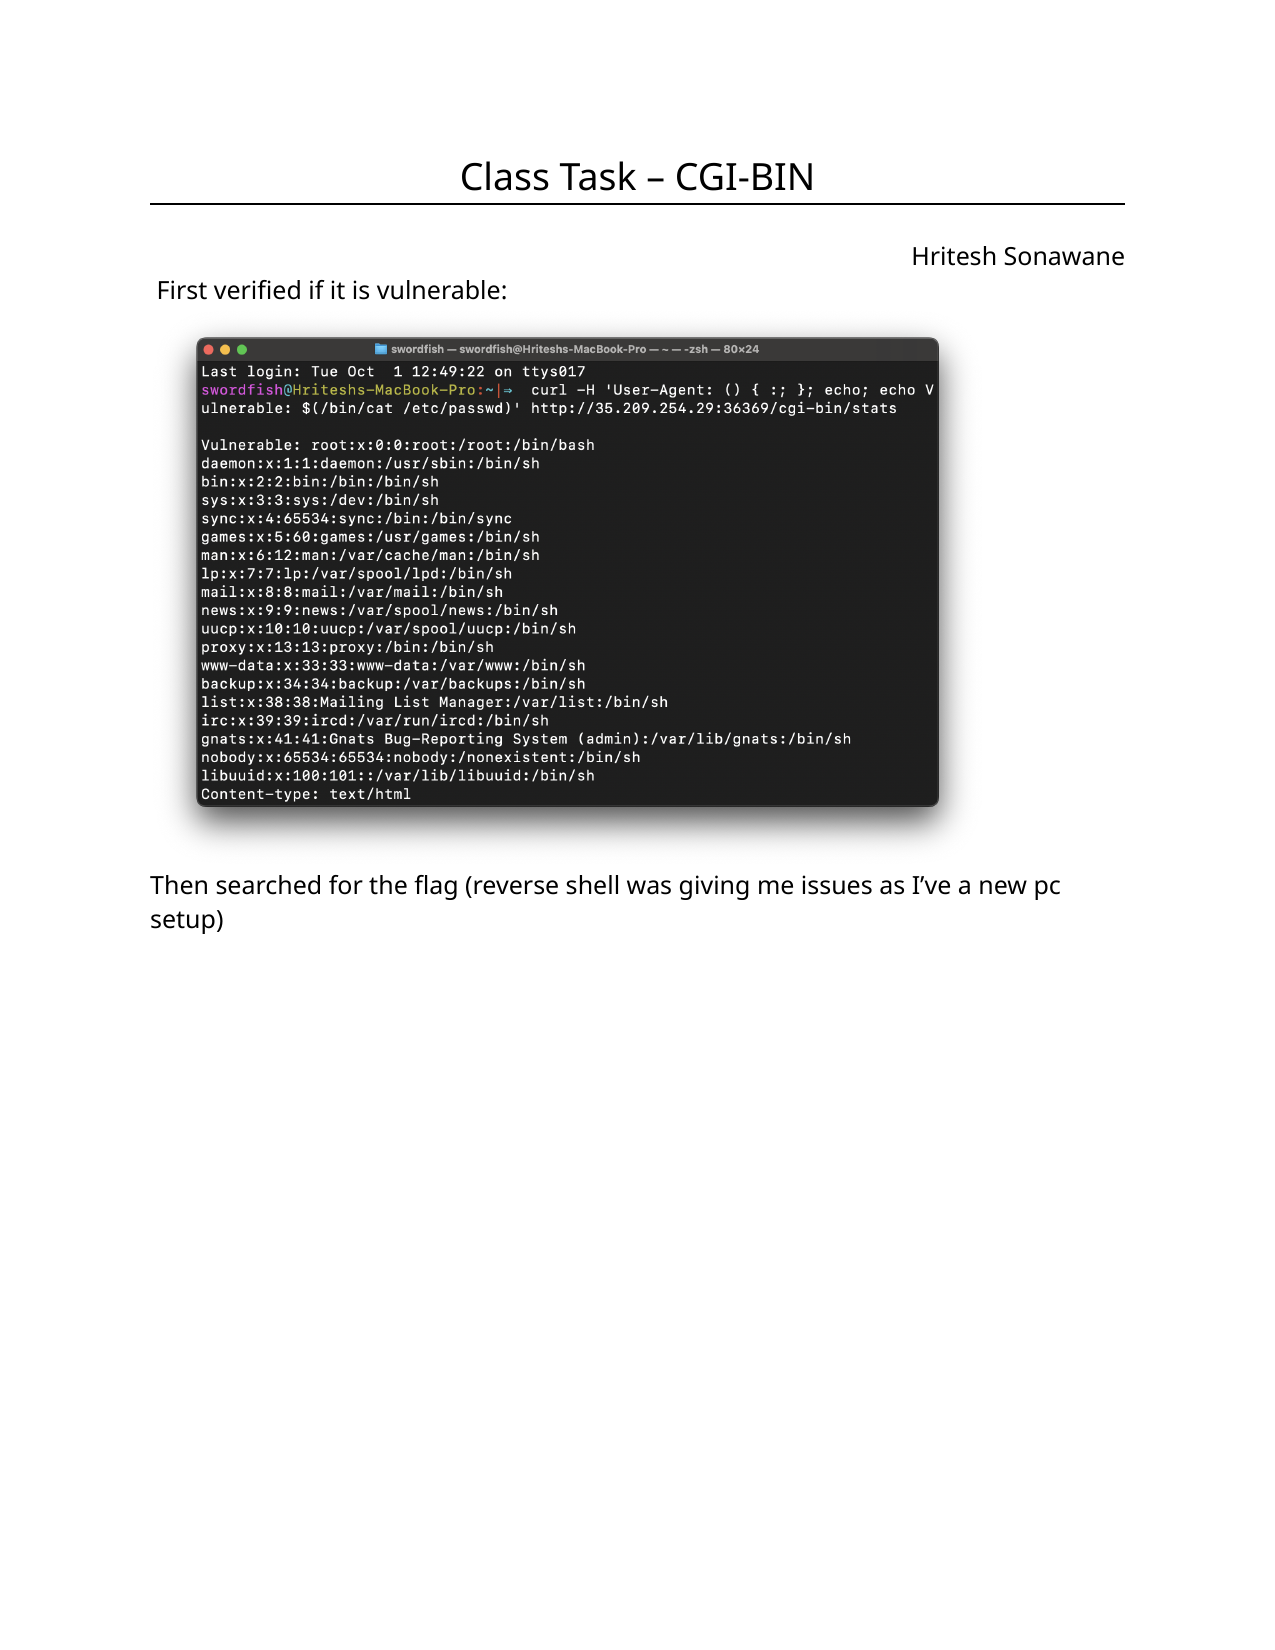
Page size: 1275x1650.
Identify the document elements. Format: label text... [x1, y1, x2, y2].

text Class Task – CGI-BIN [150, 150, 1125, 203]
text Hritesh Sonawane [150, 239, 1125, 273]
text Then searched for the flag (reverse shell was giving me issues as I’ve a new pc setup) [150, 867, 1125, 936]
text First verified if it is vulnerable: [150, 273, 1125, 307]
picture [150, 306, 985, 868]
